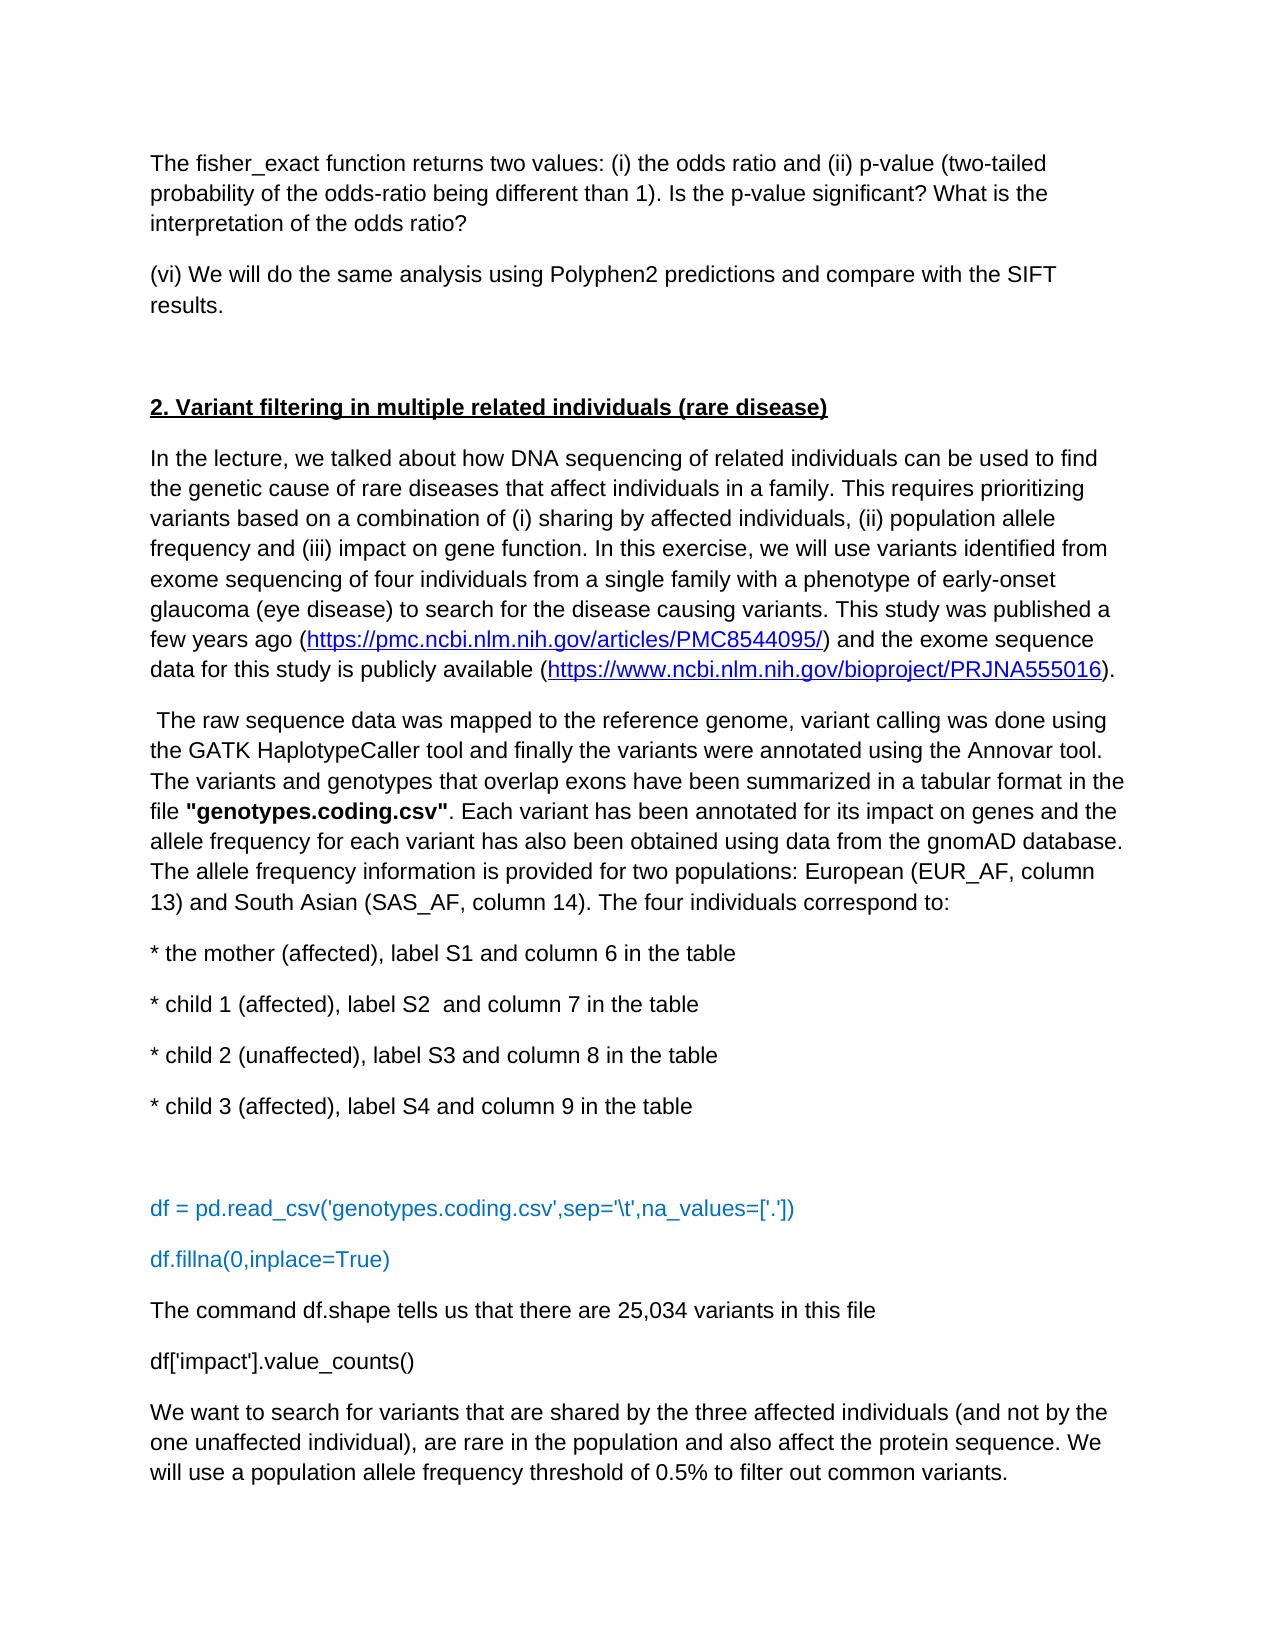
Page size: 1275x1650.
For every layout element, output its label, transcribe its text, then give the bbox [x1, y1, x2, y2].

text * child 1 (affected), label S2 and column 7 in the table [150, 991, 1125, 1017]
text The command df.shape tells us that there are 25,034 variants in this file [150, 1297, 1125, 1323]
text df['impact'].value_counts() [150, 1348, 1125, 1374]
text 2. Variant filtering in multiple related individuals (rare disease) [150, 394, 1125, 420]
text * the mother (affected), label S1 and column 6 in the table [150, 939, 1125, 966]
text The raw sequence data was mapped to the reference genome, variant calling was done using the GATK HaplotypeCaller tool and finally the variants were annotated using the Annovar tool. The variants and genotypes that overlap exons have been summarized in a tabular format in the file "genotypes.coding.csv". Each variant has been annotated for its impact on genes and the allele frequency for each variant has also been obtained using data from the gnomAD database. The allele frequency information is provided for two populations: European (EUR_AF, column 13) and South Asian (SAS_AF, column 14). The four individuals correspond to: [150, 707, 1125, 915]
text * child 3 (affected), label S4 and column 9 in the table [150, 1093, 1125, 1119]
text The fisher_exact function returns two values: (i) the odds ratio and (ii) p-value (two-tailed probability of the odds-ratio being different than 1). Is the p-value significant? What is the interpretation of the odds ratio? [150, 150, 1125, 237]
text * child 2 (unaffected), label S3 and column 8 in the table [150, 1042, 1125, 1068]
text We want to search for variants that are shared by the three affected individuals (and not by the one unaffected individual), are rare in the population and also affect the protein sequence. We will use a population allele frequency threshold of 0.5% to filter out common variants. [150, 1399, 1125, 1486]
text df.fillna(0,inplace=True) [150, 1246, 1125, 1272]
text In the lecture, we talked about how DNA sequencing of related individuals can be used to find the genetic cause of rare diseases that affect individuals in a family. This requires prioritizing variants based on a combination of (i) sharing by affected individuals, (ii) population allele frequency and (iii) impact on gene function. In this exercise, we will use variants identified from exome sequencing of four individuals from a single family with a phenotype of early-onset glaucoma (eye disease) to search for the disease causing variants. This study was published a few years ago (https://pmc.ncbi.nlm.nih.gov/articles/PMC8544095/) and the exome sequence data for this study is publicly available (https://www.ncbi.nlm.nih.gov/bioproject/PRJNA555016). [150, 445, 1125, 683]
text df = pd.read_csv('genotypes.coding.csv',sep='\t',na_values=['.']) [150, 1195, 1125, 1221]
text (vi) We will do the same analysis using Polyphen2 predictions and compare with the SIFT results. [150, 261, 1125, 318]
